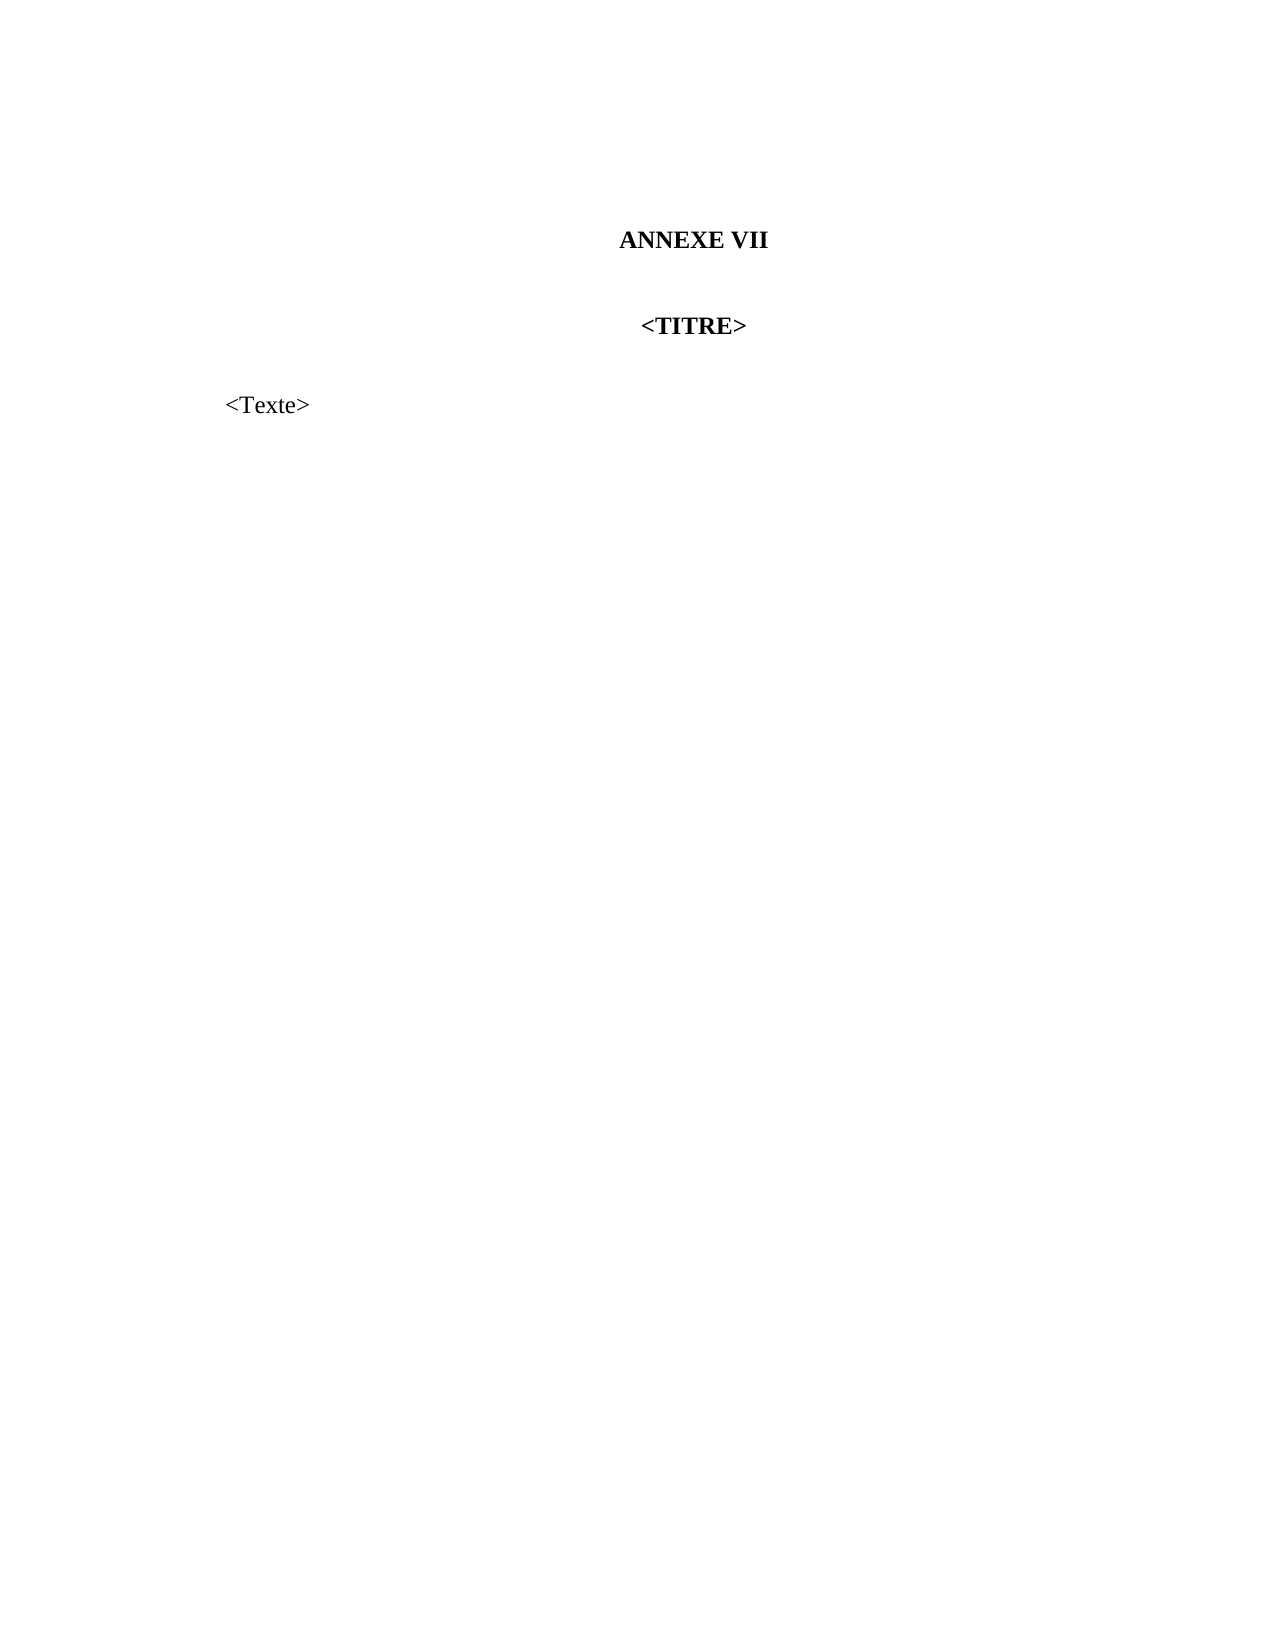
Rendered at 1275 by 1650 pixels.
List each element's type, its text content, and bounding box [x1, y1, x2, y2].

text <titre> [225, 225, 1162, 340]
text <Texte> [225, 390, 1162, 419]
